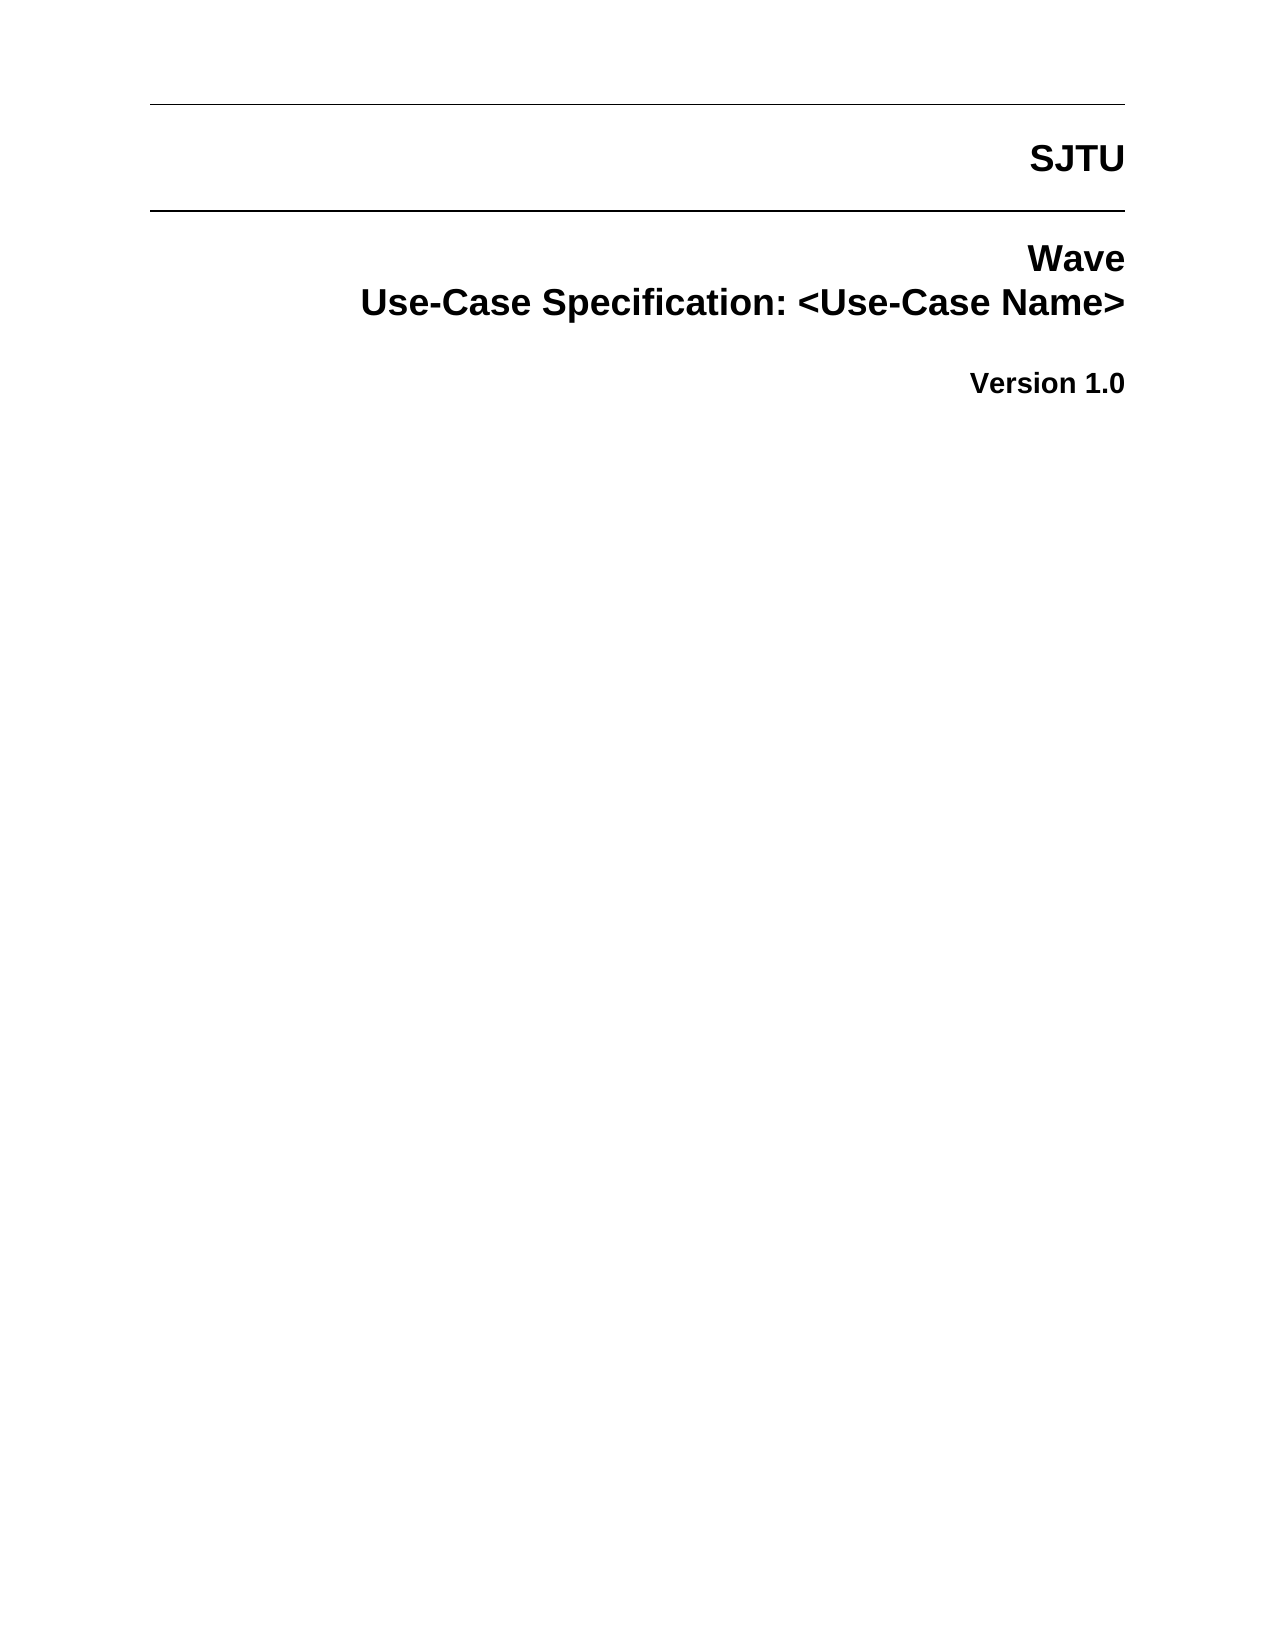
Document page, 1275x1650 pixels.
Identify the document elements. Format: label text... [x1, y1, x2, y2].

title Version 1.0 [150, 366, 1125, 399]
title Wave [150, 237, 1125, 280]
